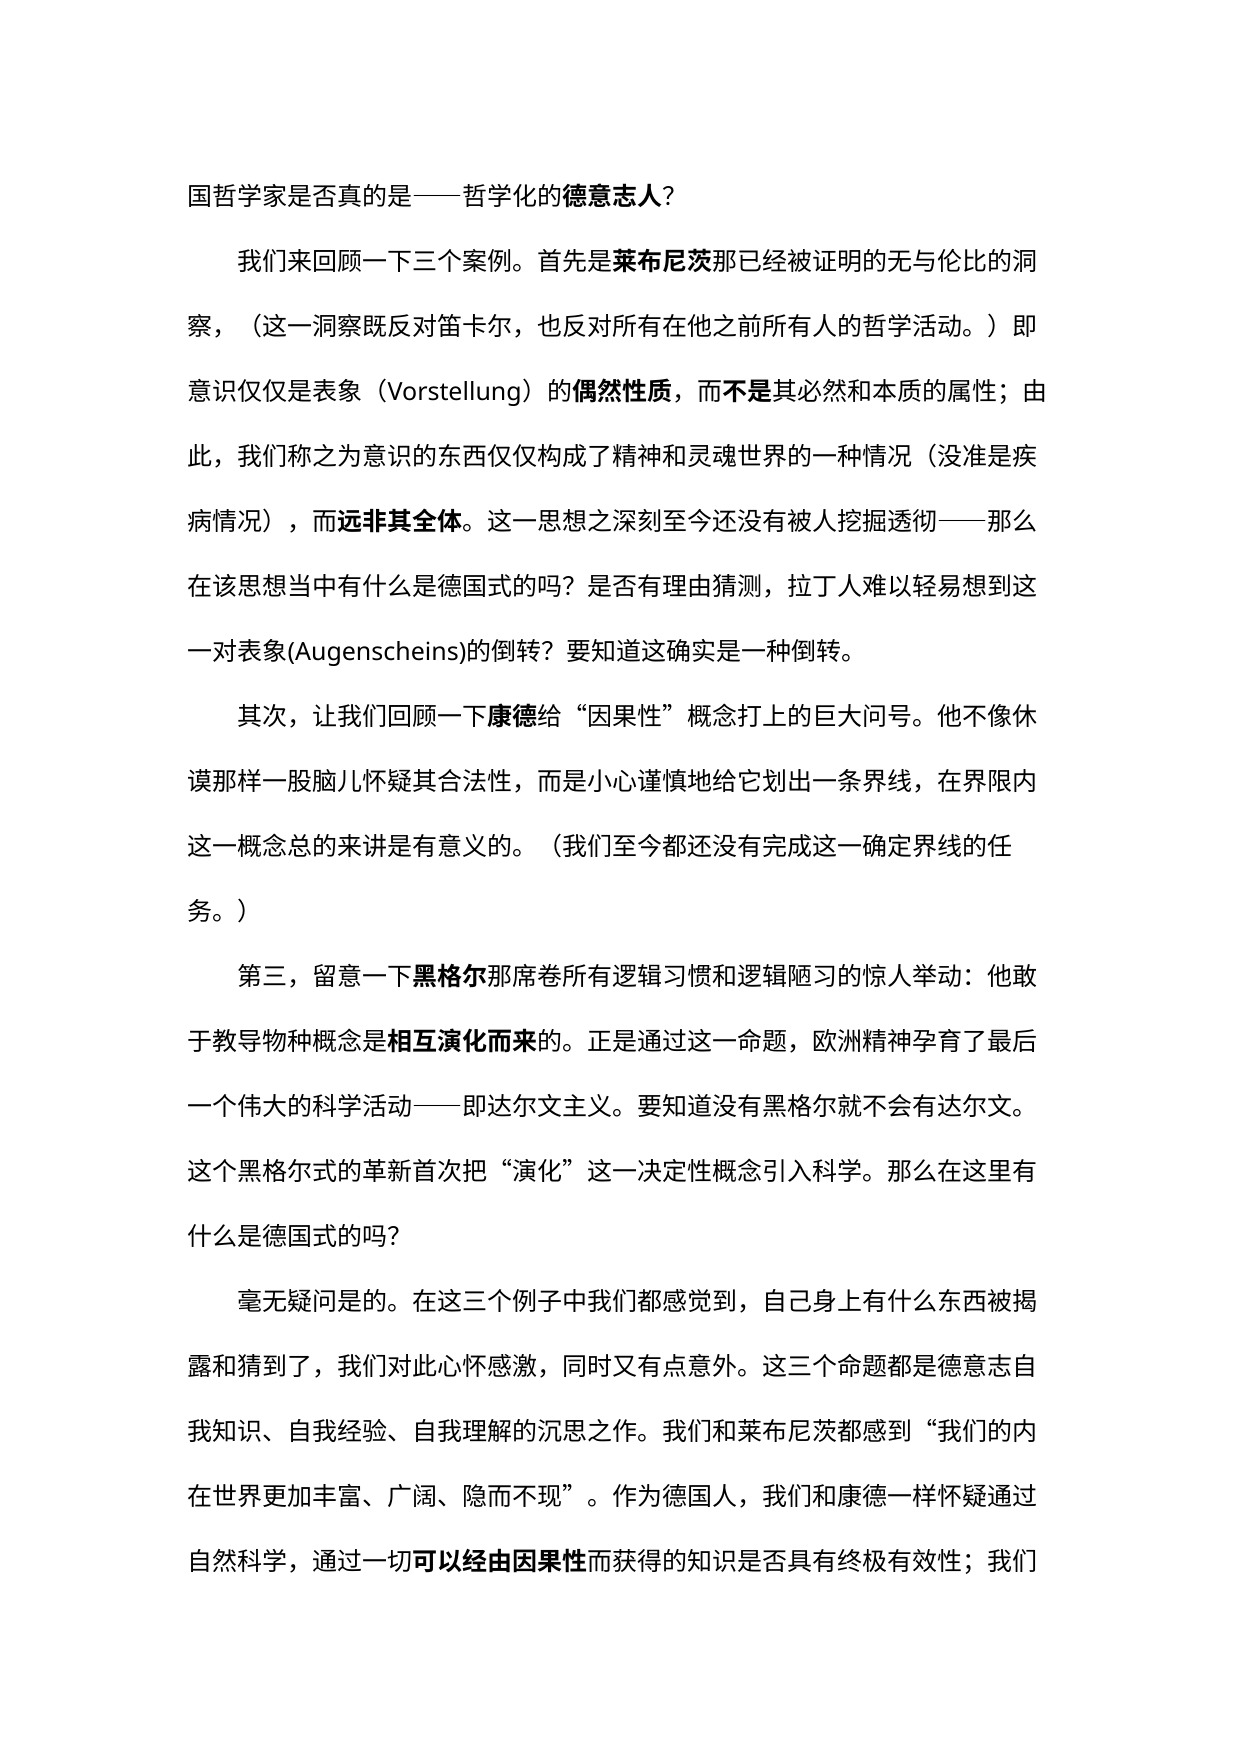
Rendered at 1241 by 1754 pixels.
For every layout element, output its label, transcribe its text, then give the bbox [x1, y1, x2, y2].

text 我们来回顾一下三个案例。首先是莱布尼茨那已经被证明的无与伦比的洞察，（这一洞察既反对笛卡尔，也反对所有在他之前所有人的哲学活动。）即意识仅仅是表象（Vorstellung）的偶然性质，而不是其必然和本质的属性；由此，我们称之为意识的东西仅仅构成了精神和灵魂世界的一种情况（没准是疾病情况），而远非其全体。这一思想之深刻至今还没有被人挖掘透彻——那么在该思想当中有什么是德国式的吗？是否有理由猜测，拉丁人难以轻易想到这一对表象(Augenscheins)的倒转？要知道这确实是一种倒转。 [187, 227, 1053, 682]
text 第三，留意一下黑格尔那席卷所有逻辑习惯和逻辑陋习的惊人举动：他敢于教导物种概念是相互演化而来的。正是通过这一命题，欧洲精神孕育了最后一个伟大的科学活动——即达尔文主义。要知道没有黑格尔就不会有达尔文。这个黑格尔式的革新首次把“演化”这一决定性概念引入科学。那么在这里有什么是德国式的吗？ [187, 942, 1053, 1267]
text 其次，让我们回顾一下康德给“因果性”概念打上的巨大问号。他不像休谟那样一股脑儿怀疑其合法性，而是小心谨慎地给它划出一条界线，在界限内这一概念总的来讲是有意义的。（我们至今都还没有完成这一确定界线的任务。） [187, 682, 1053, 942]
